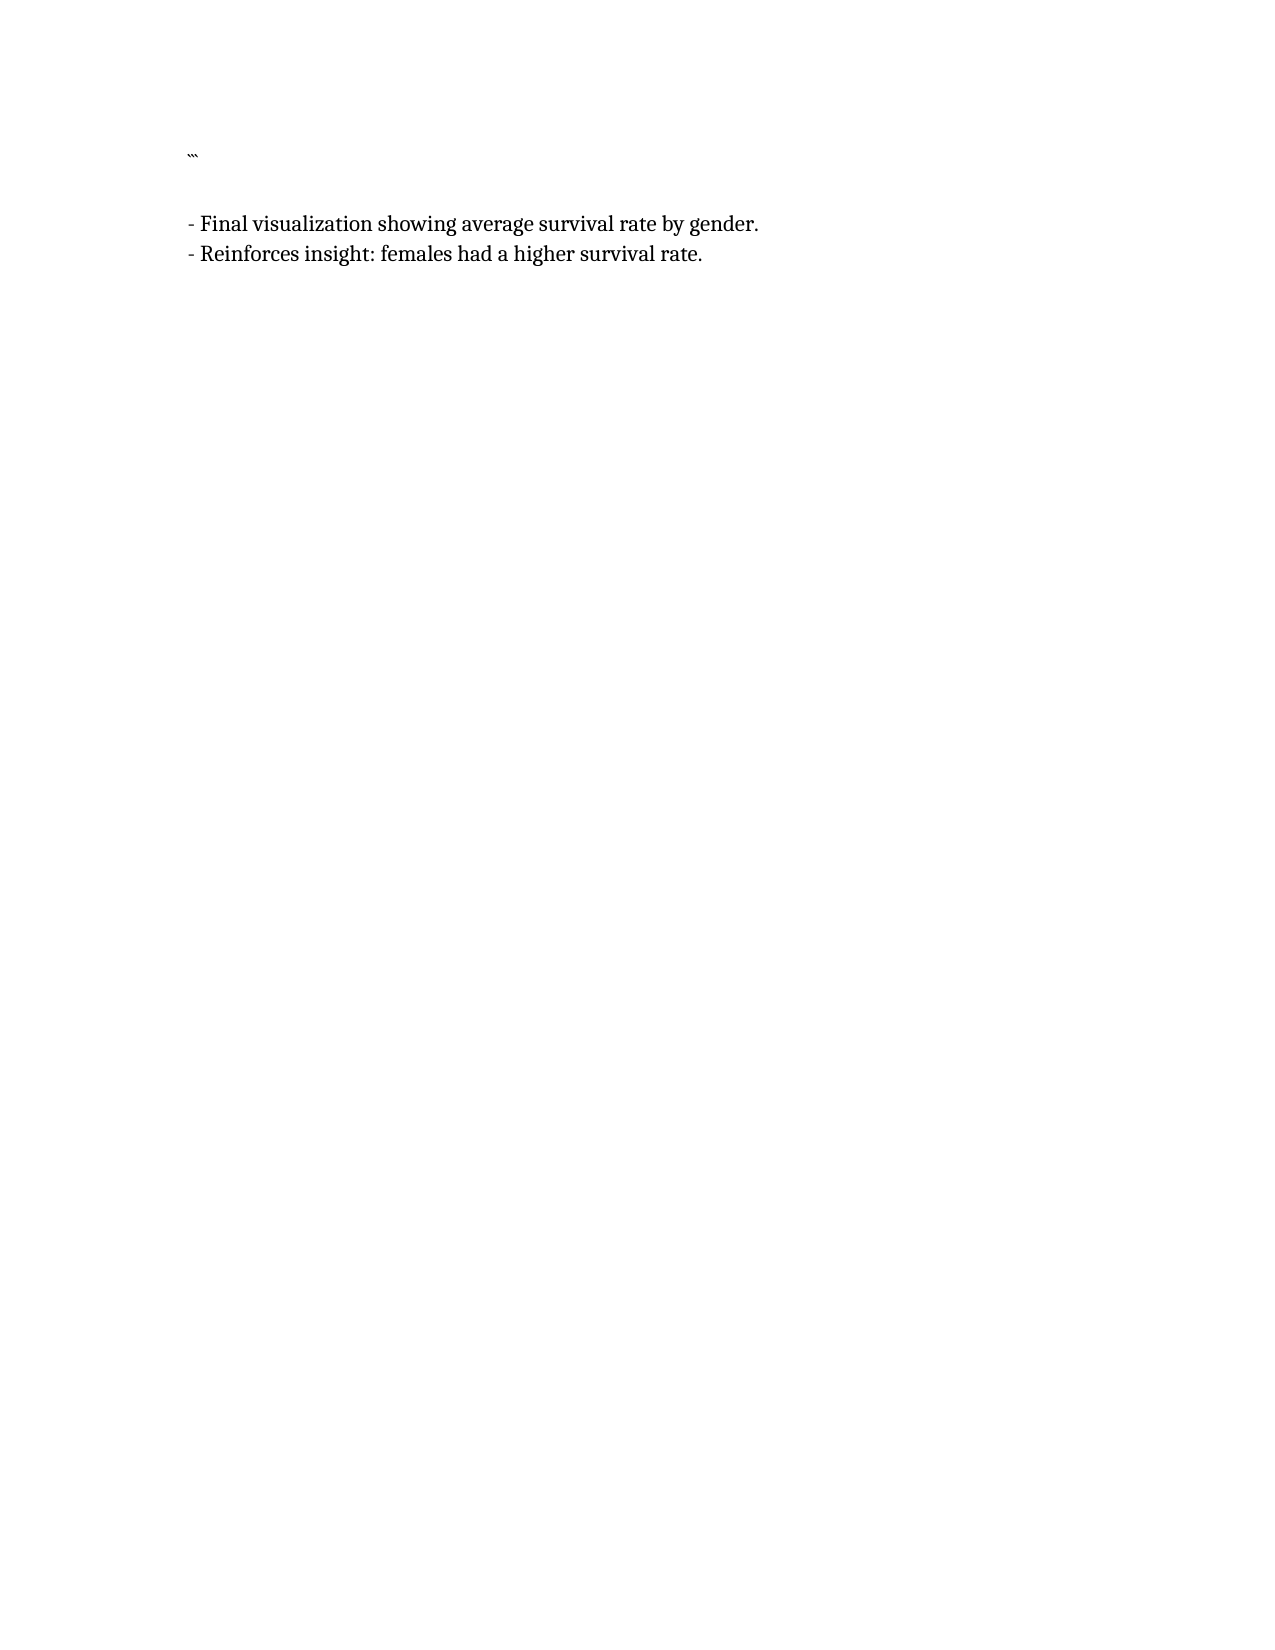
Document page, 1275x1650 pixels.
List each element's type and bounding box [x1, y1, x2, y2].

text [187, 150, 1087, 297]
